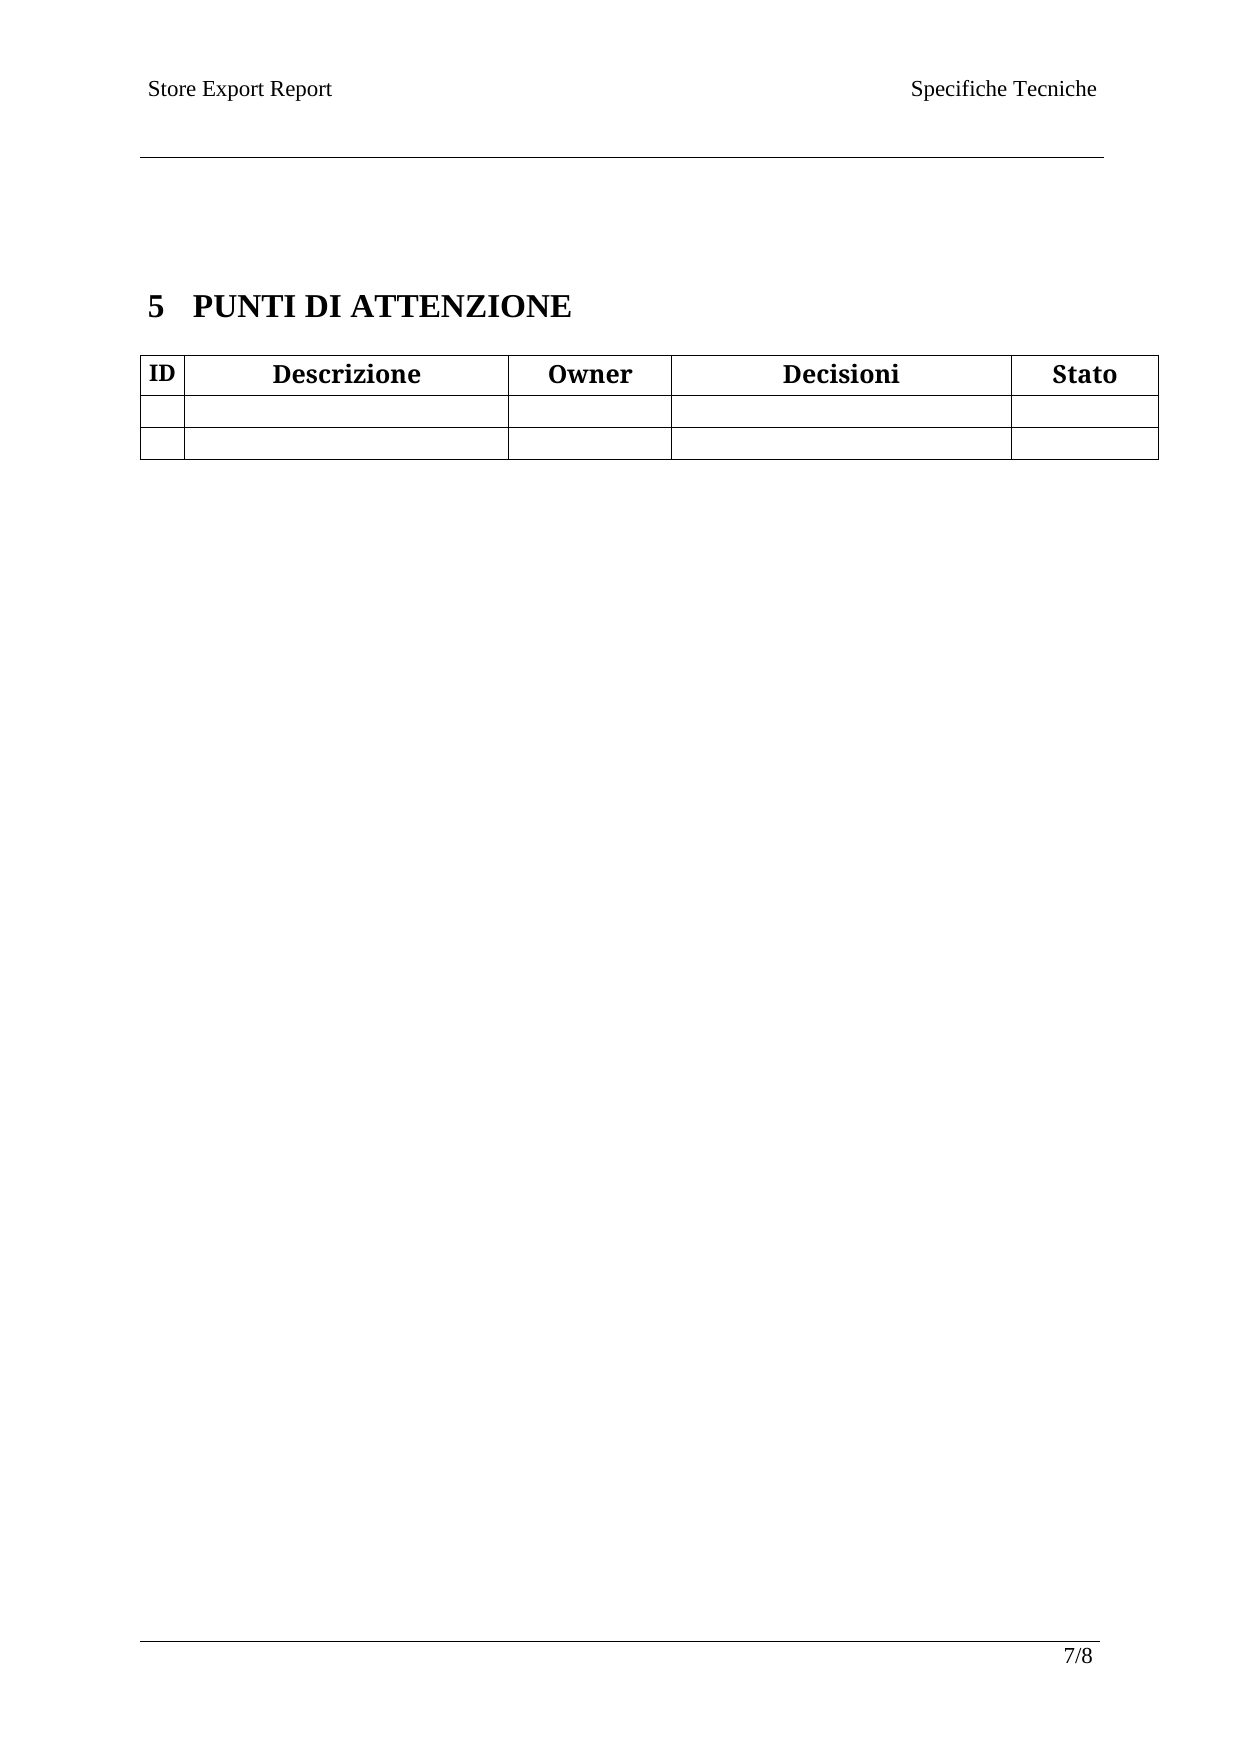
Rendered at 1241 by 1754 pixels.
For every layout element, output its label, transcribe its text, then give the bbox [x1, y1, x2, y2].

table_cell [1012, 428, 1158, 459]
table_header Owner [509, 356, 671, 395]
table_cell [185, 396, 508, 427]
table_header ID [141, 356, 184, 395]
table_cell [509, 396, 671, 427]
table_header Stato [1012, 356, 1158, 395]
table_cell [185, 428, 508, 459]
subtitle PUNTI DI ATTENZIONE [148, 286, 1092, 324]
table_cell [509, 428, 671, 459]
table_header Decisioni [672, 356, 1011, 395]
table_header Descrizione [185, 356, 508, 395]
table_cell [141, 396, 184, 427]
table_cell [141, 428, 184, 459]
table_cell [672, 396, 1011, 427]
table_cell [1012, 396, 1158, 427]
table_cell [672, 428, 1011, 459]
